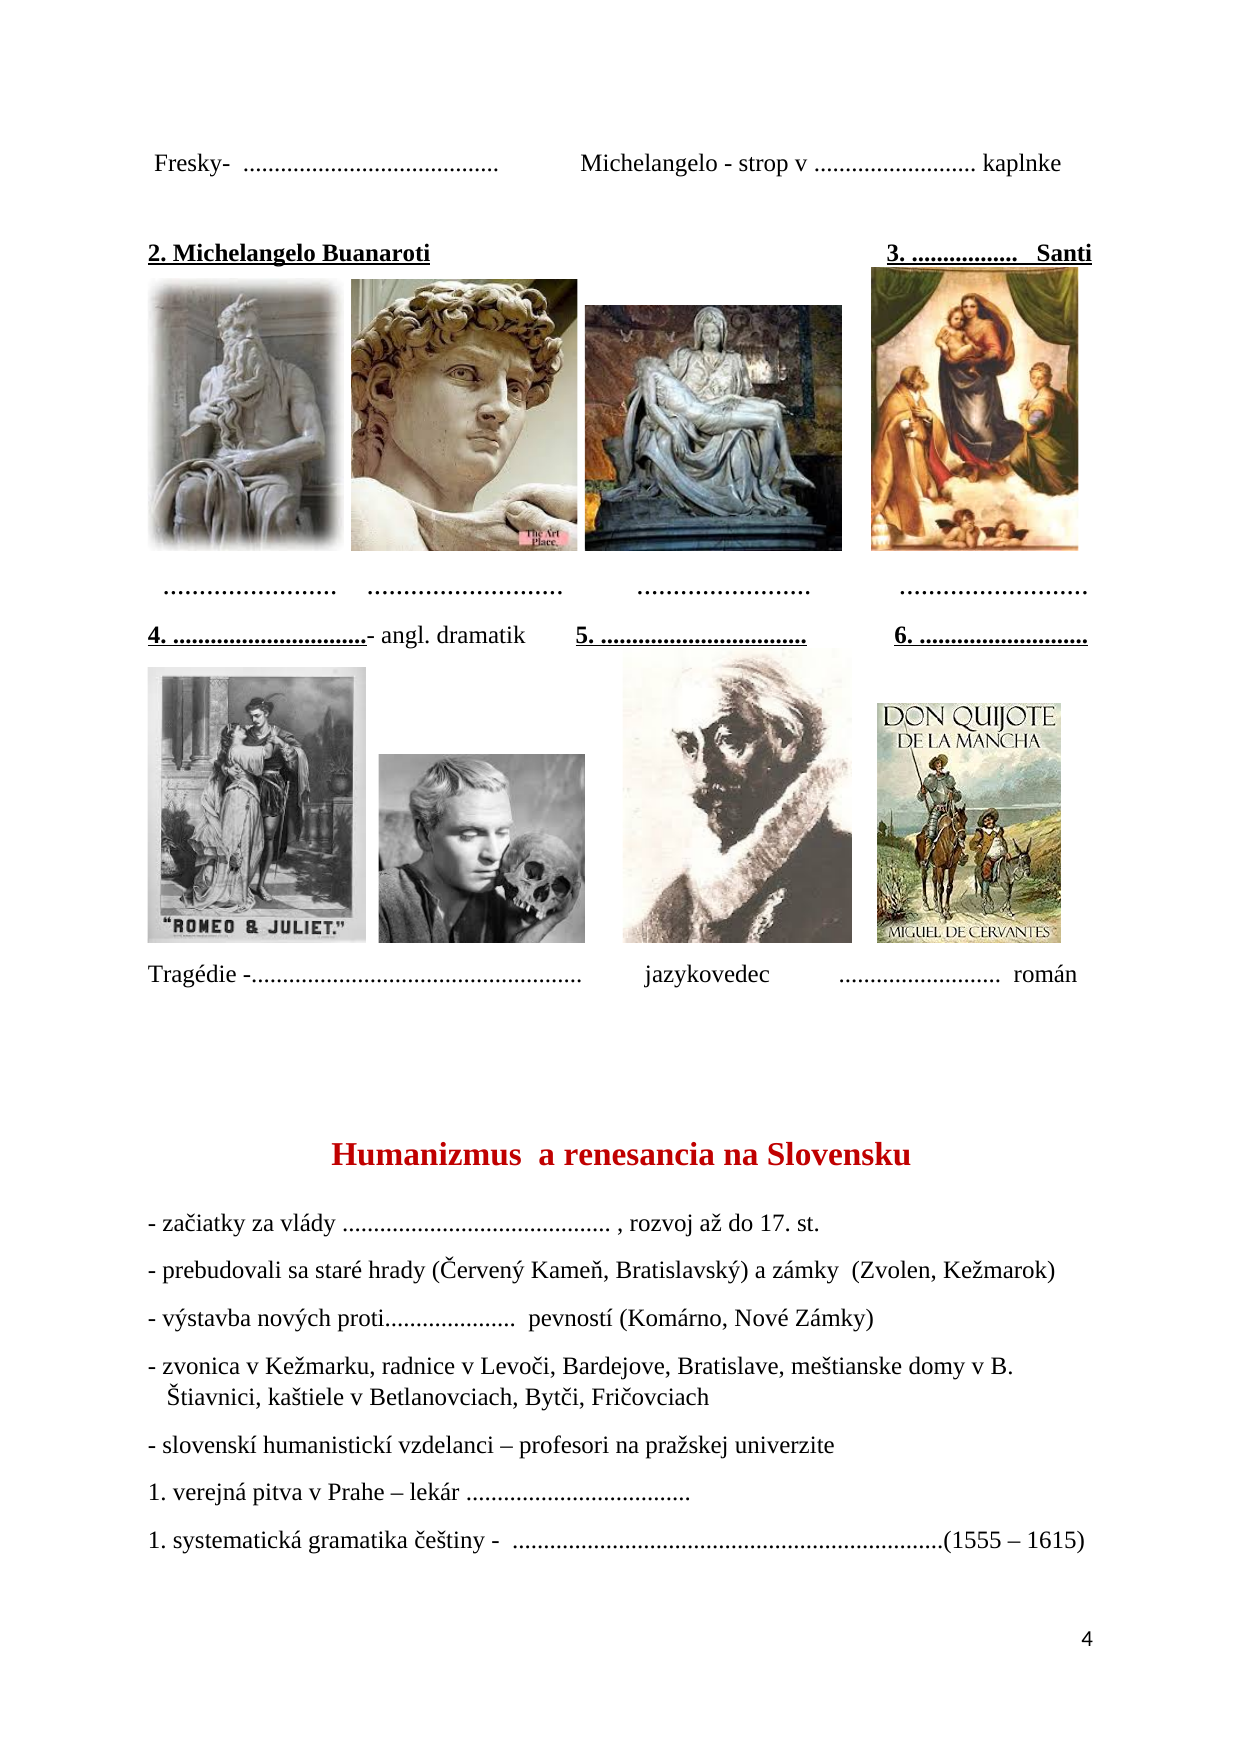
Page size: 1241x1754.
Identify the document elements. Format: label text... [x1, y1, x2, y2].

picture [877, 703, 1061, 943]
picture [147, 667, 366, 943]
text - začiatky za vlády ........................................... , rozvoj až do 17. st. [148, 1208, 1093, 1237]
text Fresky- ......................................... Michelangelo - strop v .......................... kaplnke [148, 148, 1093, 176]
text - výstavba nových proti..................... pevností (Komárno, Nové Zámky) [148, 1303, 1093, 1332]
text - slovenskí humanistickí vzdelanci – profesori na pražskej univerzite [148, 1430, 1093, 1458]
text 1. verejná pitva v Prahe – lekár .................................... [148, 1477, 1093, 1506]
picture [351, 279, 578, 551]
text - prebudovali sa staré hrady (Červený Kameň, Bratislavský) a zámky (Zvolen, Kežmarok) [148, 1256, 1093, 1284]
picture [622, 648, 852, 943]
text ........................ ........................... ........................ .......................... [148, 567, 1093, 600]
text Štiavnici, kaštiele v Betlanovciach, Bytči, Fričovciach [148, 1382, 1093, 1411]
picture [147, 278, 344, 551]
picture [584, 305, 842, 551]
text - zvonica v Kežmarku, radnice v Levoči, Bardejove, Bratislave, meštianske domy v B. [148, 1351, 1093, 1380]
text 1. systematická gramatika češtiny - .....................................................................(1555 – 1615) [148, 1525, 1093, 1554]
text Humanizmus a renesancia na Slovensku [148, 1134, 1093, 1172]
text 2. Michelangelo Buanaroti 3. ................. Santi [148, 238, 1093, 267]
text Tragédie -..................................................... jazykovedec .......................... román [148, 959, 1093, 988]
picture [871, 267, 1079, 551]
text 4. ...............................- angl. dramatik 5. ................................. 6. ........................... [148, 620, 1093, 648]
picture [378, 754, 585, 943]
